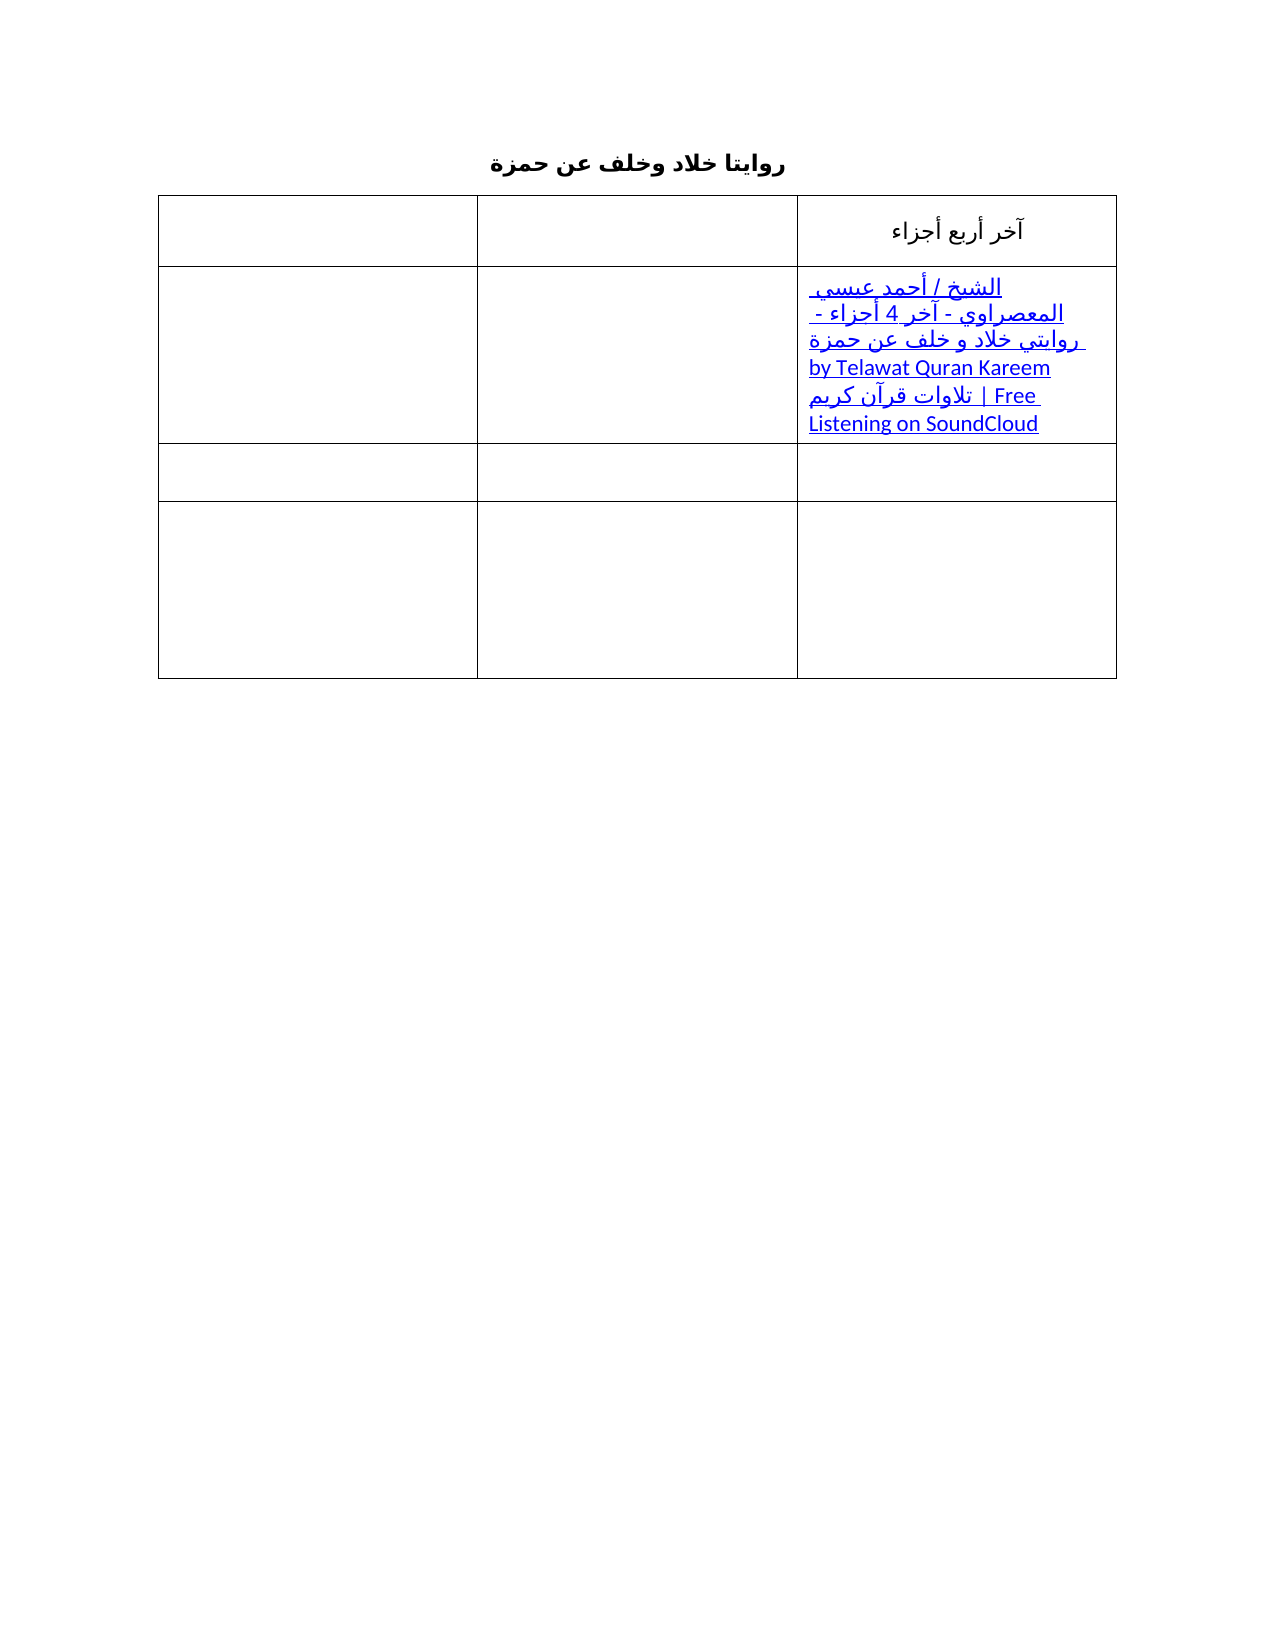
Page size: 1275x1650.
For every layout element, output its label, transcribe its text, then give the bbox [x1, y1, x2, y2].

table_cell [159, 502, 477, 678]
table_cell [159, 267, 477, 443]
table_cell [798, 444, 1116, 501]
table_cell [798, 502, 1116, 678]
table_cell [478, 267, 797, 443]
table_cell [478, 502, 797, 678]
table_cell الشيخ / أحمد عيسي المعصراوي - آخر 4 أجزاء - روايتي خلاد و خلف عن حمزة by Telawat Quran Kareem تلاوات قرآن كريم | Free Listening on SoundCloud [798, 267, 1116, 443]
table_header [159, 196, 477, 266]
table_cell [478, 444, 797, 501]
table_header [478, 196, 797, 266]
table_header آخر أربع أجزاء [798, 196, 1116, 266]
table_cell [159, 444, 477, 501]
text روايتا خلاد وخلف عن حمزة [150, 150, 1125, 176]
